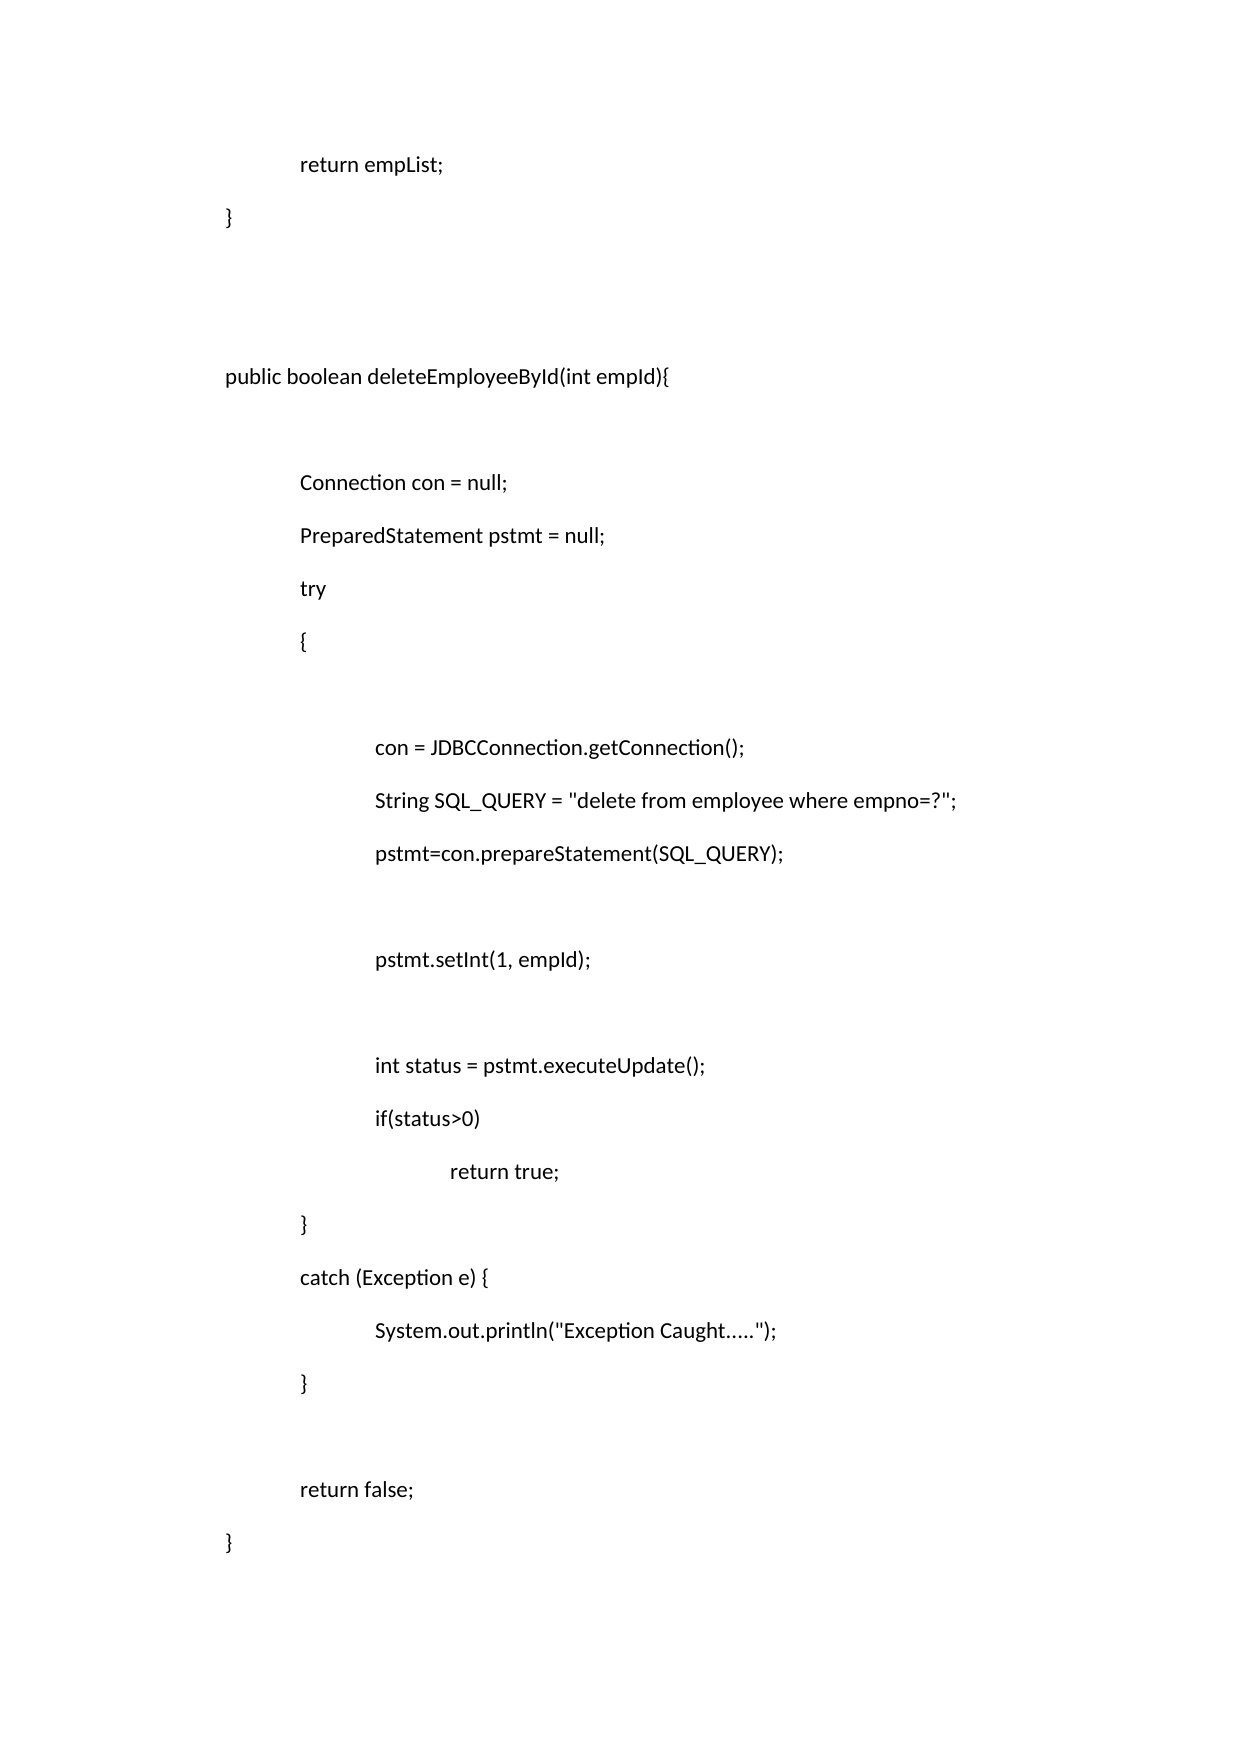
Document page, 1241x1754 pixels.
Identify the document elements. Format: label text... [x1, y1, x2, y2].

text } [150, 1369, 1090, 1397]
text con = JDBCConnection.getConnection(); [150, 733, 1090, 761]
text return empList; [150, 150, 1090, 178]
text if(status>0) [150, 1104, 1090, 1132]
text { [150, 627, 1090, 655]
text String SQL_QUERY = "delete from employee where empno=?"; [150, 786, 1090, 814]
text pstmt.setInt(1, empId); [150, 945, 1090, 973]
text pstmt=con.prepareStatement(SQL_QUERY); [150, 839, 1090, 867]
text } [150, 1528, 1090, 1557]
text } [150, 203, 1090, 231]
text public boolean deleteEmployeeById(int empId){ [150, 362, 1090, 390]
text } [150, 1210, 1090, 1238]
text try [150, 574, 1090, 602]
text return false; [150, 1476, 1090, 1503]
text catch (Exception e) { [150, 1263, 1090, 1291]
text Connection con = null; [150, 468, 1090, 496]
text System.out.println("Exception Caught....."); [150, 1316, 1090, 1344]
text int status = pstmt.executeUpdate(); [150, 1051, 1090, 1079]
text PreparedStatement pstmt = null; [150, 521, 1090, 549]
text return true; [150, 1157, 1090, 1185]
